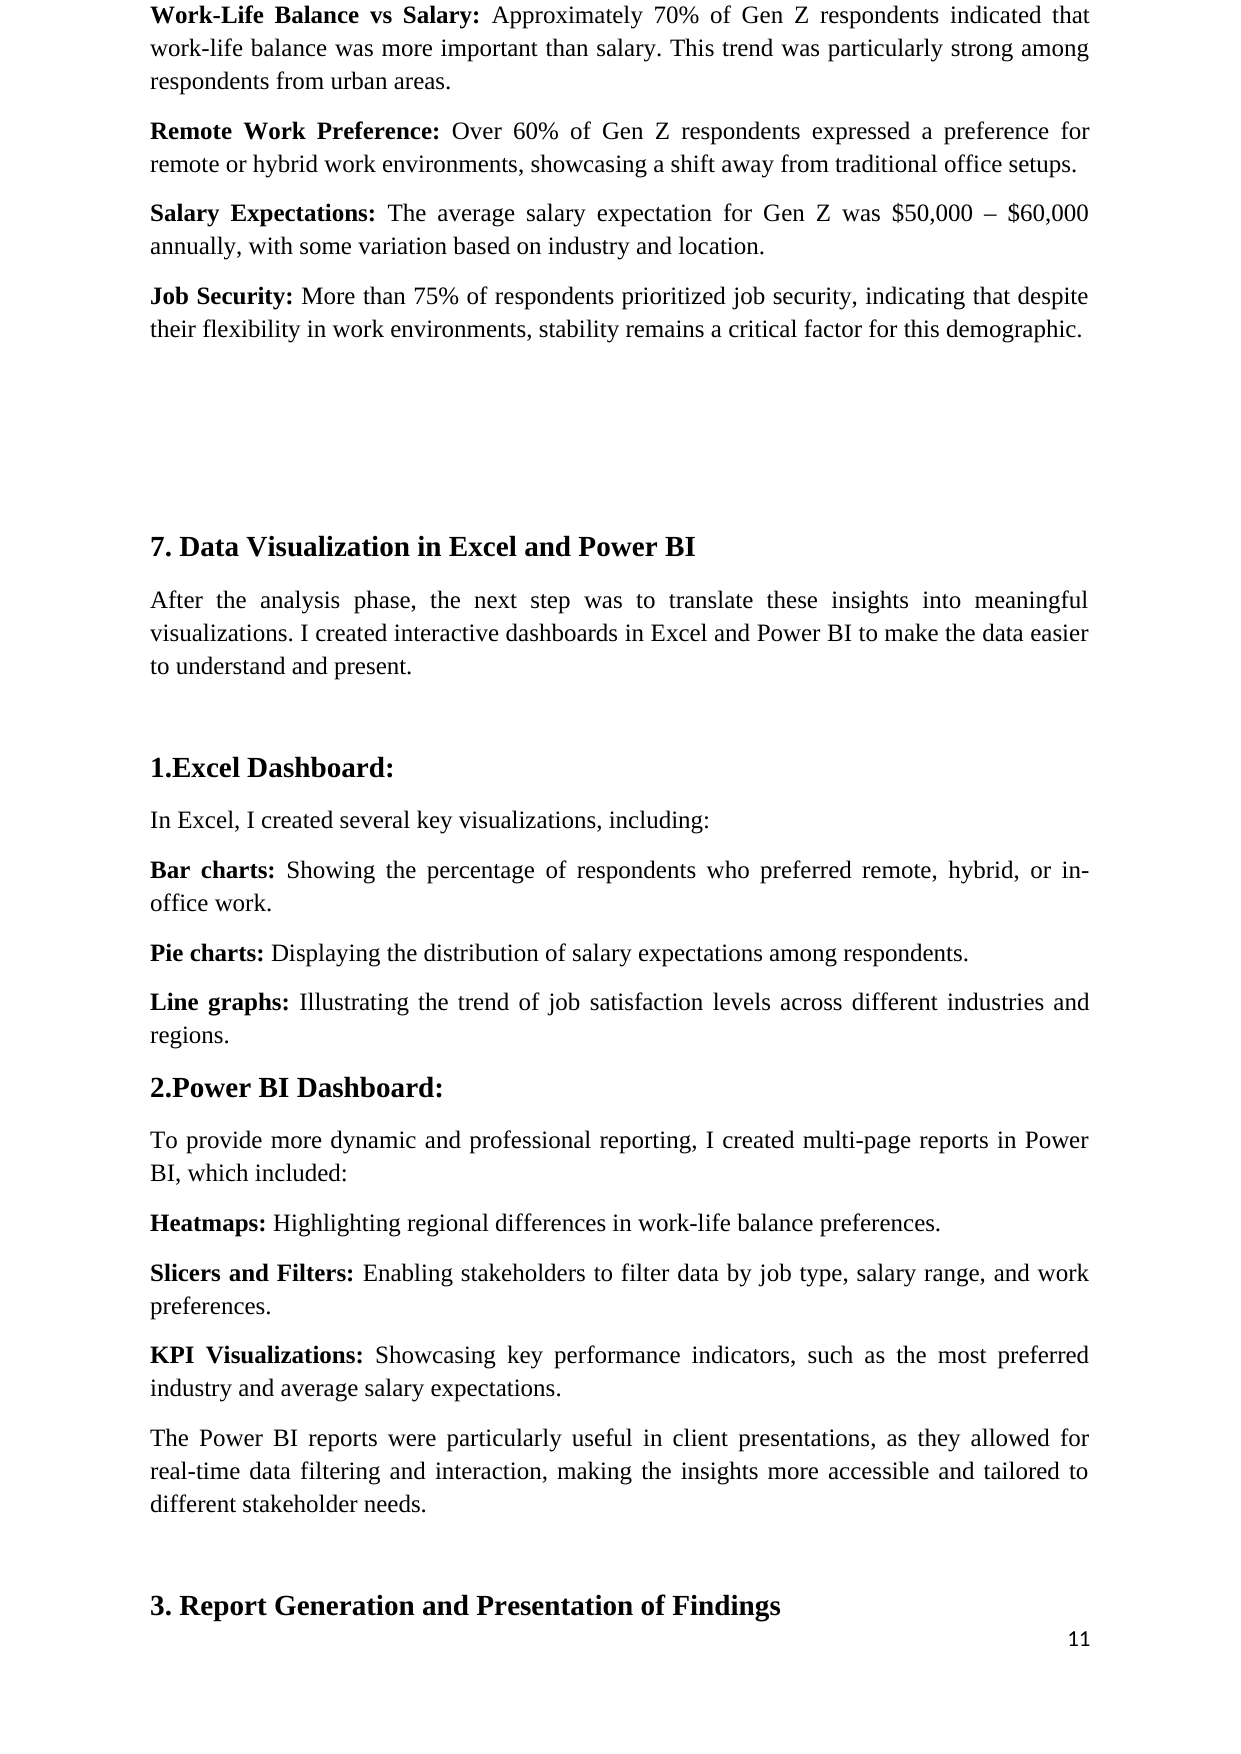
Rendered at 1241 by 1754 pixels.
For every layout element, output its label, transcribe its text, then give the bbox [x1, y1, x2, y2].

text Line graphs: Illustrating the trend of job satisfaction levels across different industries and regions. [150, 987, 1090, 1049]
text Pie charts: Displaying the distribution of salary expectations among respondents. [150, 938, 1090, 966]
text The Power BI reports were particularly useful in client presentations, as they allowed for real-time data filtering and interaction, making the insights more accessible and tailored to different stakeholder needs. [150, 1423, 1090, 1518]
text Remote Work Preference: Over 60% of Gen Z respondents expressed a preference for remote or hybrid work environments, showcasing a shift away from traditional office setups. [150, 116, 1090, 177]
text After the analysis phase, the next step was to translate these insights into meaningful visualizations. I created interactive dashboards in Excel and Power BI to make the data easier to understand and present. [150, 585, 1090, 679]
text Job Security: More than 75% of respondents prioritized job security, indicating that despite their flexibility in work environments, stability remains a critical factor for this demographic. [150, 281, 1090, 343]
text 3. Report Generation and Presentation of Findings [150, 1588, 1090, 1622]
text In Excel, I created several key visualizations, including: [150, 805, 1090, 834]
text 7. Data Visualization in Excel and Power BI [150, 529, 1090, 563]
text Work-Life Balance vs Salary: Approximately 70% of Gen Z respondents indicated that work-life balance was more important than salary. This trend was particularly strong among respondents from urban areas. [150, 0, 1090, 95]
text Bar charts: Showing the percentage of respondents who preferred remote, hybrid, or in-office work. [150, 855, 1090, 917]
text Heatmaps: Highlighting regional differences in work-life balance preferences. [150, 1208, 1090, 1237]
text 1.Excel Dashboard: [150, 750, 1090, 784]
text 2.Power BI Dashboard: [150, 1070, 1090, 1104]
text KPI Visualizations: Showcasing key performance indicators, such as the most preferred industry and average salary expectations. [150, 1340, 1090, 1402]
text To provide more dynamic and professional reporting, I created multi-page reports in Power BI, which included: [150, 1125, 1090, 1187]
text Slicers and Filters: Enabling stakeholders to filter data by job type, salary range, and work preferences. [150, 1258, 1090, 1319]
text Salary Expectations: The average salary expectation for Gen Z was $50,000 – $60,000 annually, with some variation based on industry and location. [150, 198, 1090, 260]
